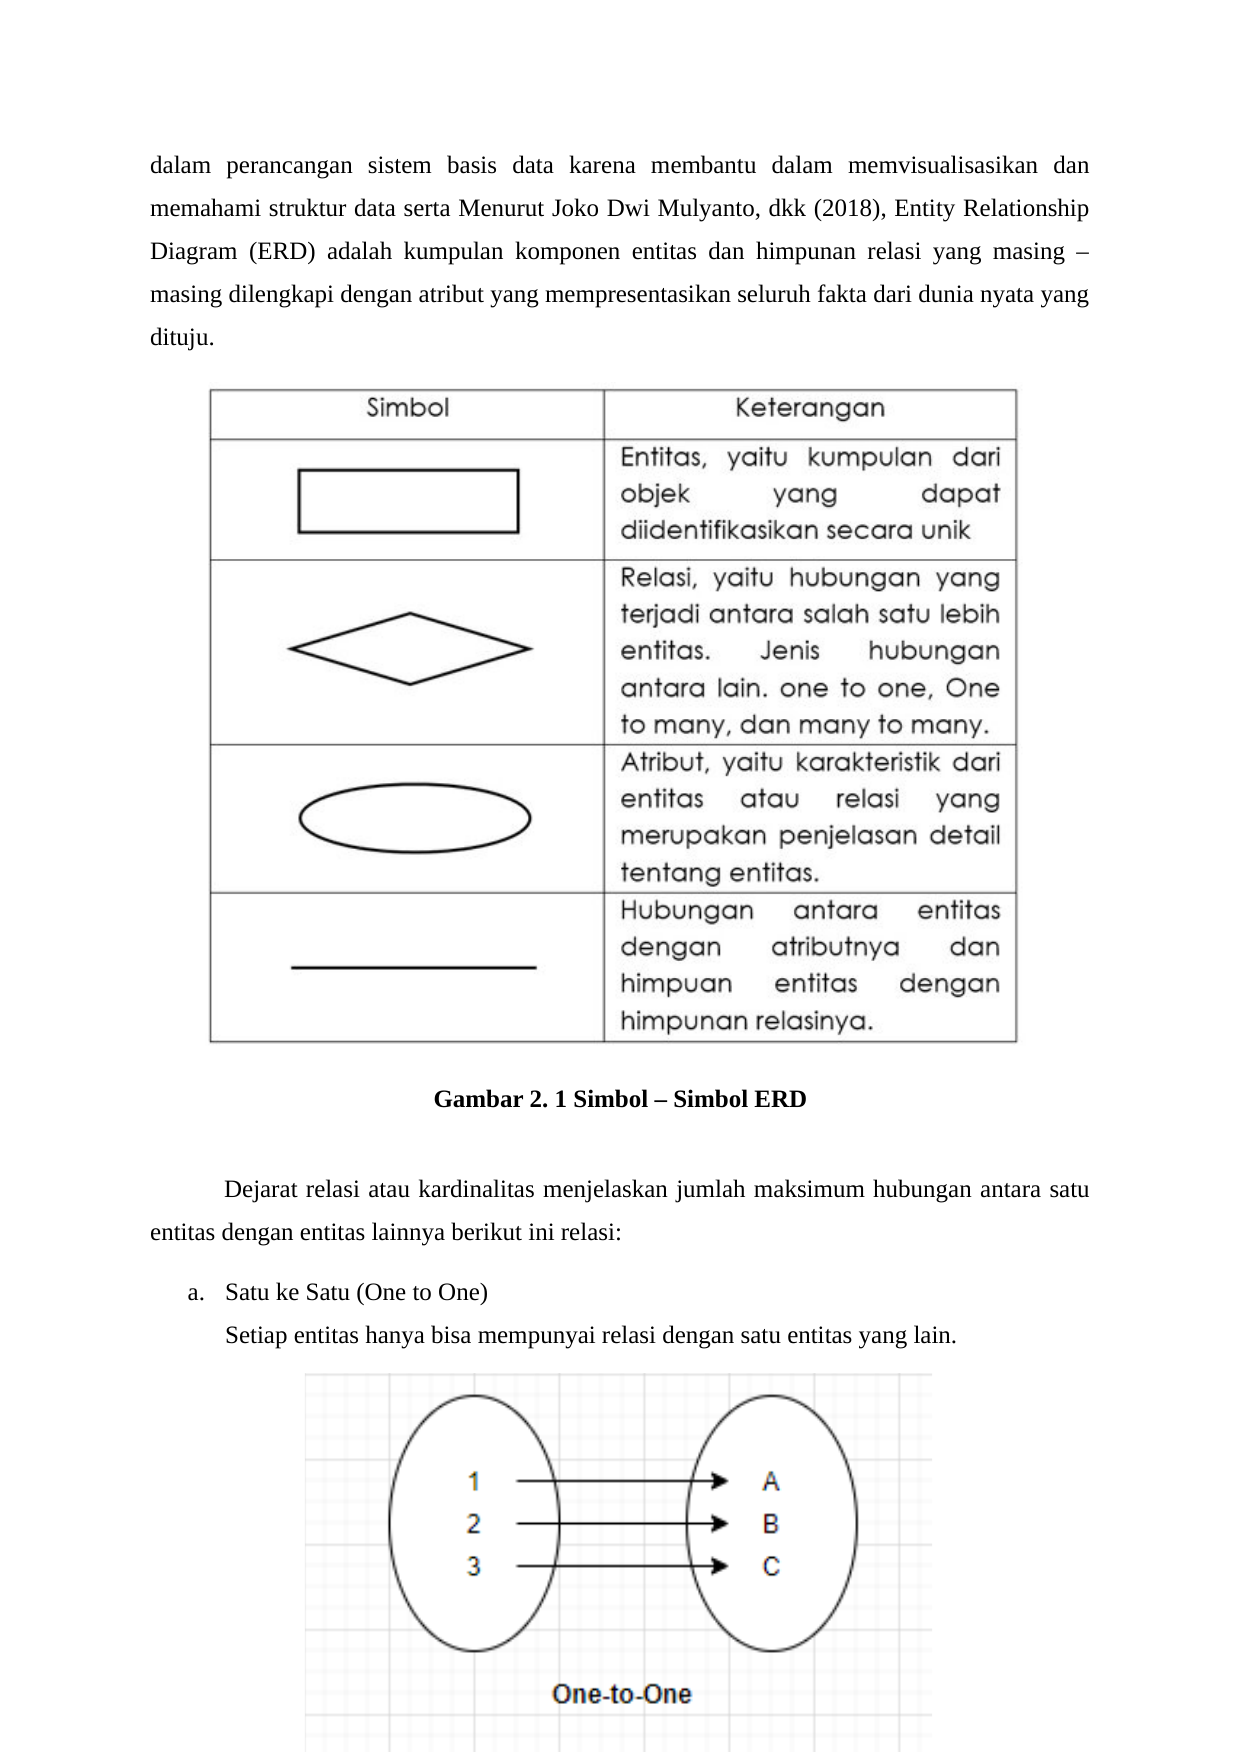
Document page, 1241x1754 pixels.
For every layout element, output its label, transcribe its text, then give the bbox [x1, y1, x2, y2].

text Dejarat relasi atau kardinalitas menjelaskan jumlah maksimum hubungan antara satu entitas dengan entitas lainnya berikut ini relasi: [150, 1174, 1090, 1246]
picture [104, 382, 1132, 1054]
list Setiap entitas hanya bisa mempunyai relasi dengan satu entitas yang lain. [225, 1320, 1090, 1349]
picture [304, 1373, 937, 1754]
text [150, 150, 1090, 351]
list Satu ke Satu (One to One) [187, 1277, 1090, 1306]
